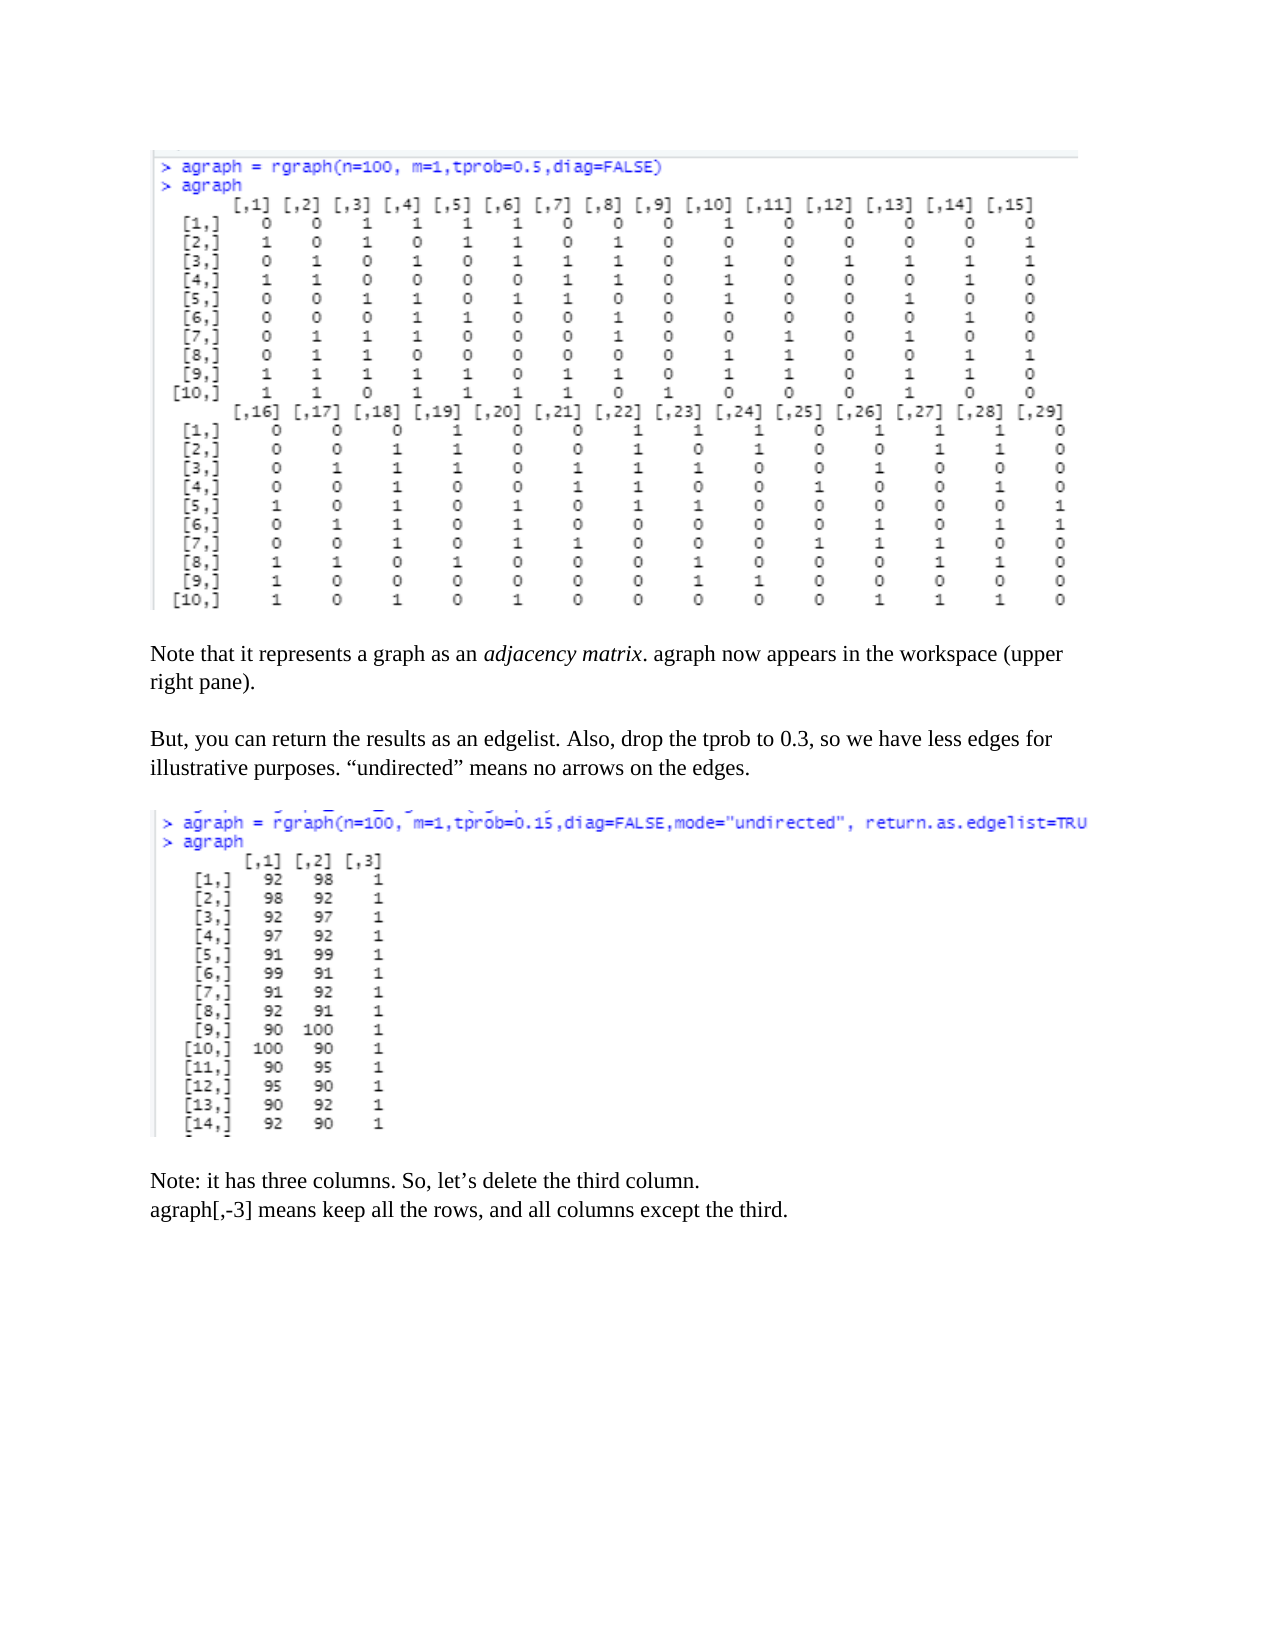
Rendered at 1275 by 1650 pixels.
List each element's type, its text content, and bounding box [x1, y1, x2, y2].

picture [150, 810, 1088, 1137]
text Note: it has three columns. So, let’s delete the third column. [150, 1168, 1087, 1194]
text agraph[,-3] means keep all the rows, and all columns except the third. [150, 1196, 1087, 1222]
text Note that it represents a graph as an adjacency matrix. agraph now appears in the workspace (upper right pane). [150, 640, 1087, 695]
picture [150, 150, 1079, 610]
text But, you can return the results as an edgelist. Also, drop the tprob to 0.3, so we have less edges for illustrative purposes. “undirected” means no arrows on the edges. [150, 725, 1087, 780]
